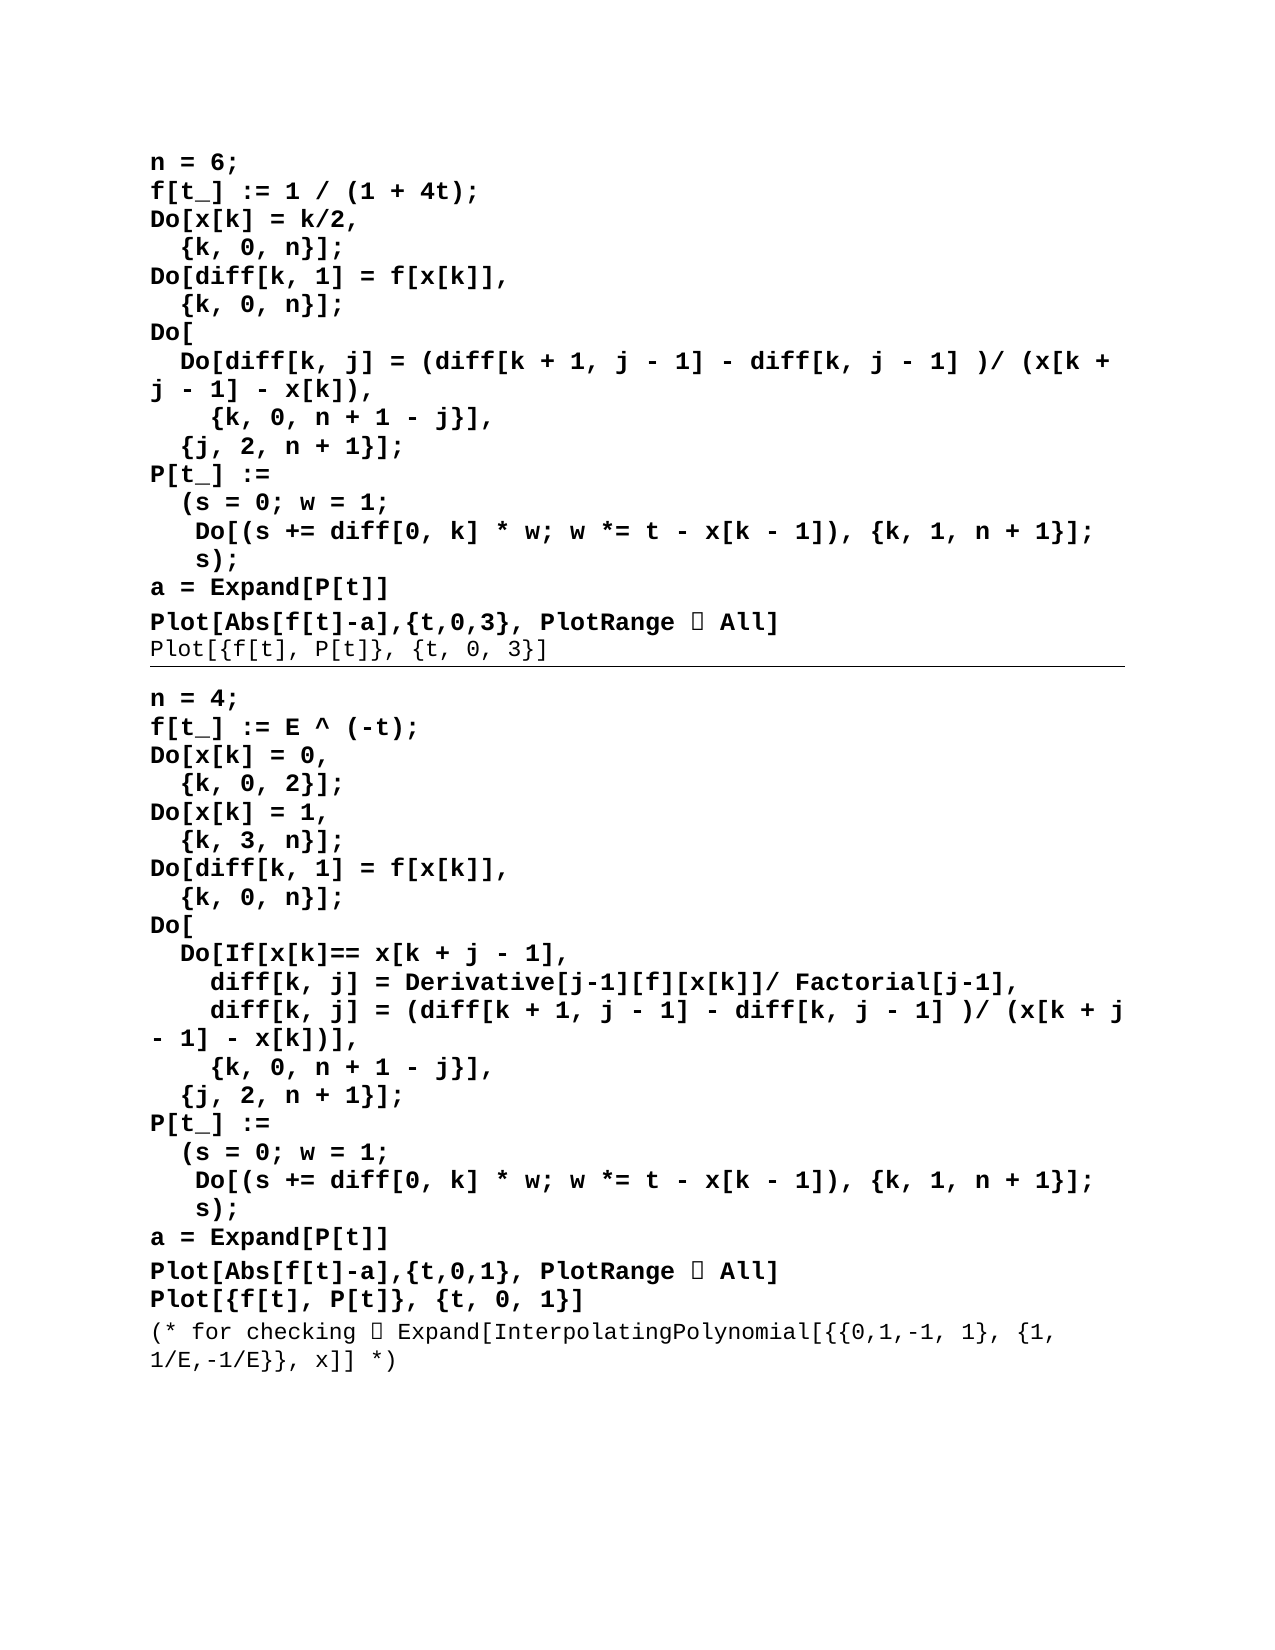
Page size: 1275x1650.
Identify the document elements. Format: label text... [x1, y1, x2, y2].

text {k, 0, n}]; [150, 292, 1125, 320]
text Do[diff[k, j] = (diff[k + 1, j - 1] - diff[k, j - 1] )/ (x[k + j - 1] - x[k]), [150, 348, 1125, 405]
text {k, 0, n + 1 - j}], [150, 405, 1125, 433]
text Do[diff[k, 1] = f[x[k]], [150, 856, 1125, 884]
text Do[ [150, 320, 1125, 348]
text Plot[Abs[f[t]-a],{t,0,1}, PlotRange  All] [150, 1252, 1125, 1287]
text Do[If[x[k]== x[k + j - 1], [150, 941, 1125, 969]
text Do[(s += diff[0, k] * w; w *= t - x[k - 1]), {k, 1, n + 1}]; [150, 518, 1125, 547]
text {k, 3, n}]; [150, 827, 1125, 856]
text {j, 2, n + 1}]; [150, 1082, 1125, 1111]
text n = 6; [150, 150, 1125, 178]
text (s = 0; w = 1; [150, 1139, 1125, 1167]
text s); [150, 547, 1125, 575]
text {k, 0, n}]; [150, 884, 1125, 912]
text f[t_] := 1 / (1 + 4t); [150, 178, 1125, 207]
text {k, 0, 2}]; [150, 771, 1125, 799]
text Do[diff[k, 1] = f[x[k]], [150, 263, 1125, 292]
text Do[x[k] = 1, [150, 799, 1125, 827]
text P[t_] := [150, 1111, 1125, 1139]
text Plot[Abs[f[t]-a],{t,0,3}, PlotRange  All] [150, 603, 1125, 638]
text a = Expand[P[t]] [150, 575, 1125, 603]
text Do[(s += diff[0, k] * w; w *= t - x[k - 1]), {k, 1, n + 1}]; [150, 1167, 1125, 1196]
text P[t_] := [150, 462, 1125, 490]
text {j, 2, n + 1}]; [150, 433, 1125, 462]
text Do[x[k] = k/2, [150, 207, 1125, 235]
text n = 4; [150, 686, 1125, 714]
text Plot[{f[t], P[t]}, {t, 0, 1}] [150, 1287, 1125, 1315]
text {k, 0, n}]; [150, 235, 1125, 263]
text Plot[{f[t], P[t]}, {t, 0, 3}] [150, 638, 1125, 666]
text diff[k, j] = (diff[k + 1, j - 1] - diff[k, j - 1] )/ (x[k + j - 1] - x[k])], [150, 997, 1125, 1054]
text (s = 0; w = 1; [150, 490, 1125, 518]
text diff[k, j] = Derivative[j-1][f][x[k]]/ Factorial[j-1], [150, 969, 1125, 997]
text Do[ [150, 912, 1125, 941]
text (* for checking  Expand[InterpolatingPolynomial[{{0,1,-1, 1}, {1, 1/E,-1/E}}, x]] *) [150, 1315, 1125, 1374]
text s); [150, 1196, 1125, 1224]
text Do[x[k] = 0, [150, 742, 1125, 771]
text {k, 0, n + 1 - j}], [150, 1054, 1125, 1082]
text f[t_] := E ^ (-t); [150, 714, 1125, 742]
text a = Expand[P[t]] [150, 1224, 1125, 1252]
